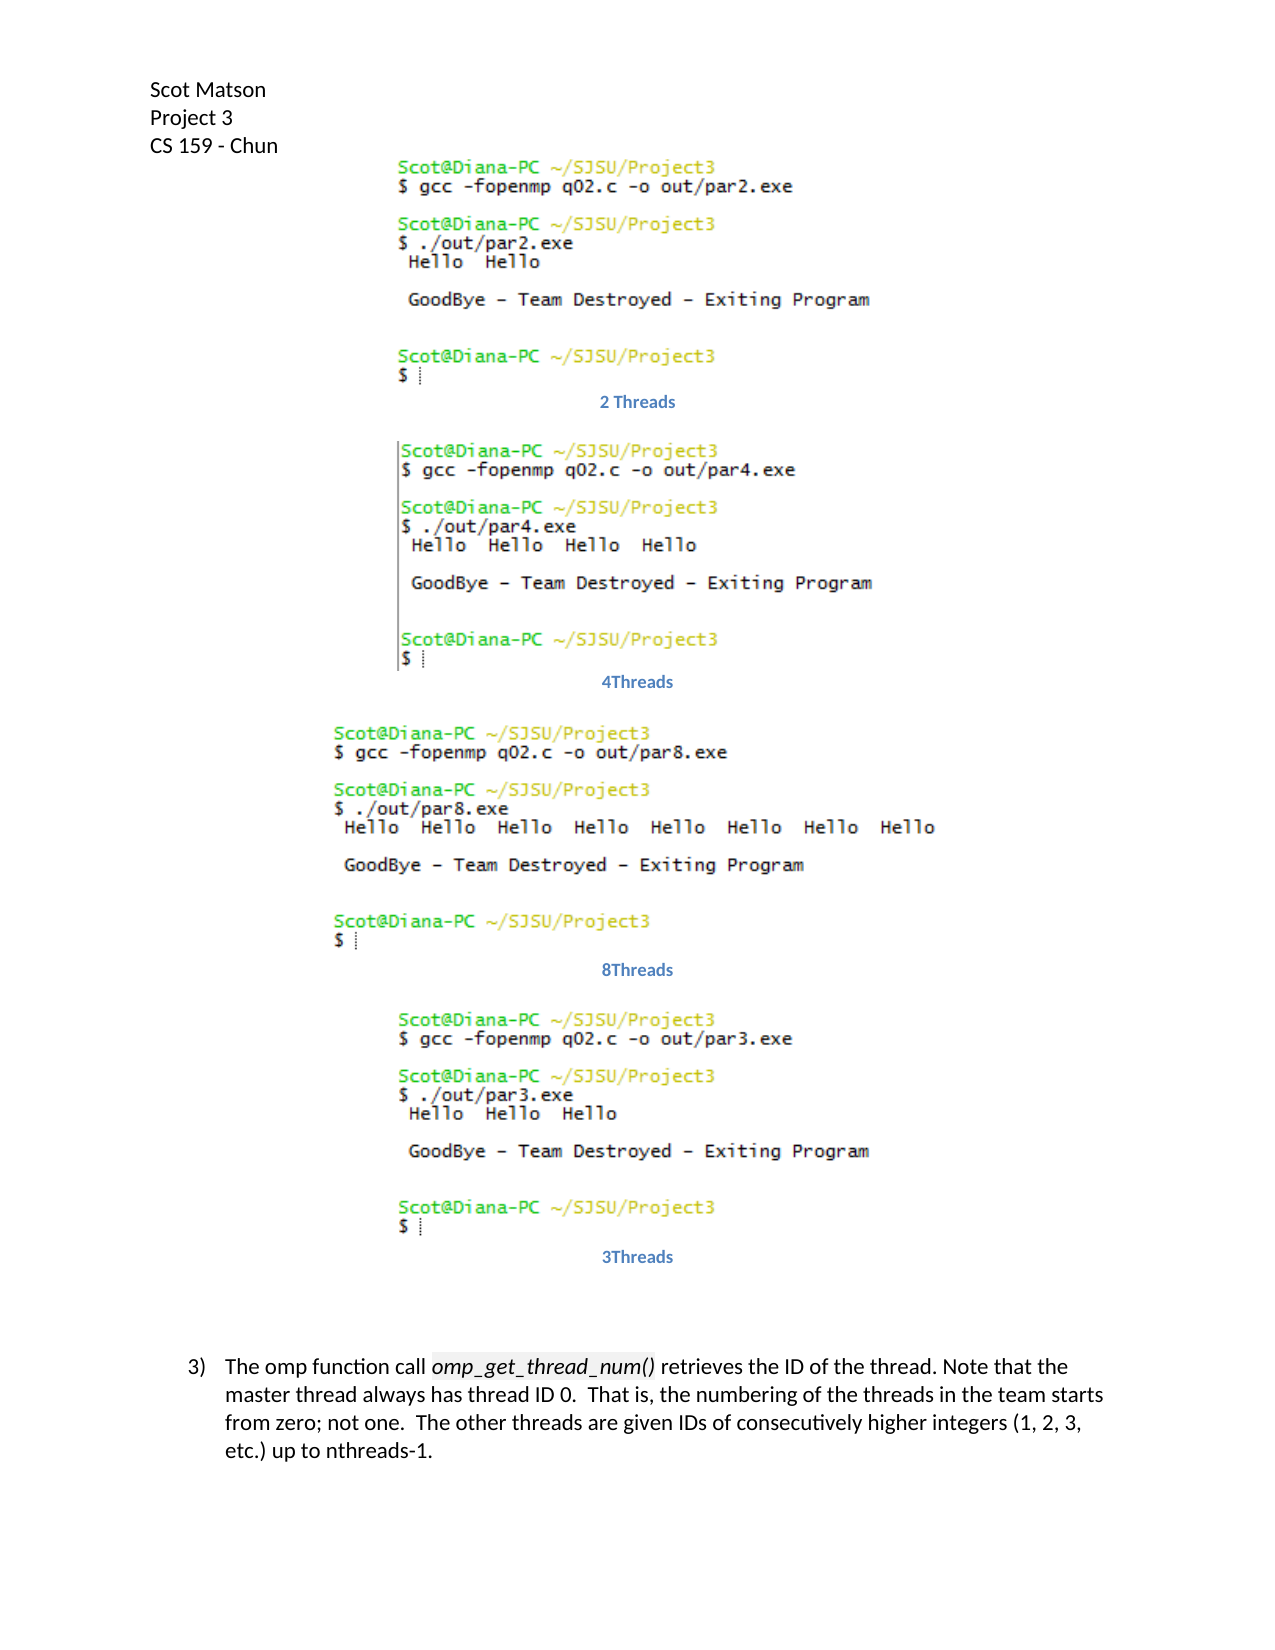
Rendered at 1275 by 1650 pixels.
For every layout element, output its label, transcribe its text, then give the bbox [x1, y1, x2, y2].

table_header 2 Threads 4Threads 8Threads 3Threads [314, 159, 961, 1268]
list The omp function call omp_get_thread_num() retrieves the ID of the thread. Note that the master thread always has thread ID 0. That is, the numbering of the threads in the team starts from zero; not one. The other threads are given IDs of consecutively higher integers (1, 2, 3, etc.) up to nthreads-1. [187, 1352, 1125, 1464]
picture [396, 441, 879, 671]
picture [398, 1009, 877, 1245]
picture [396, 159, 879, 391]
picture [332, 721, 943, 959]
